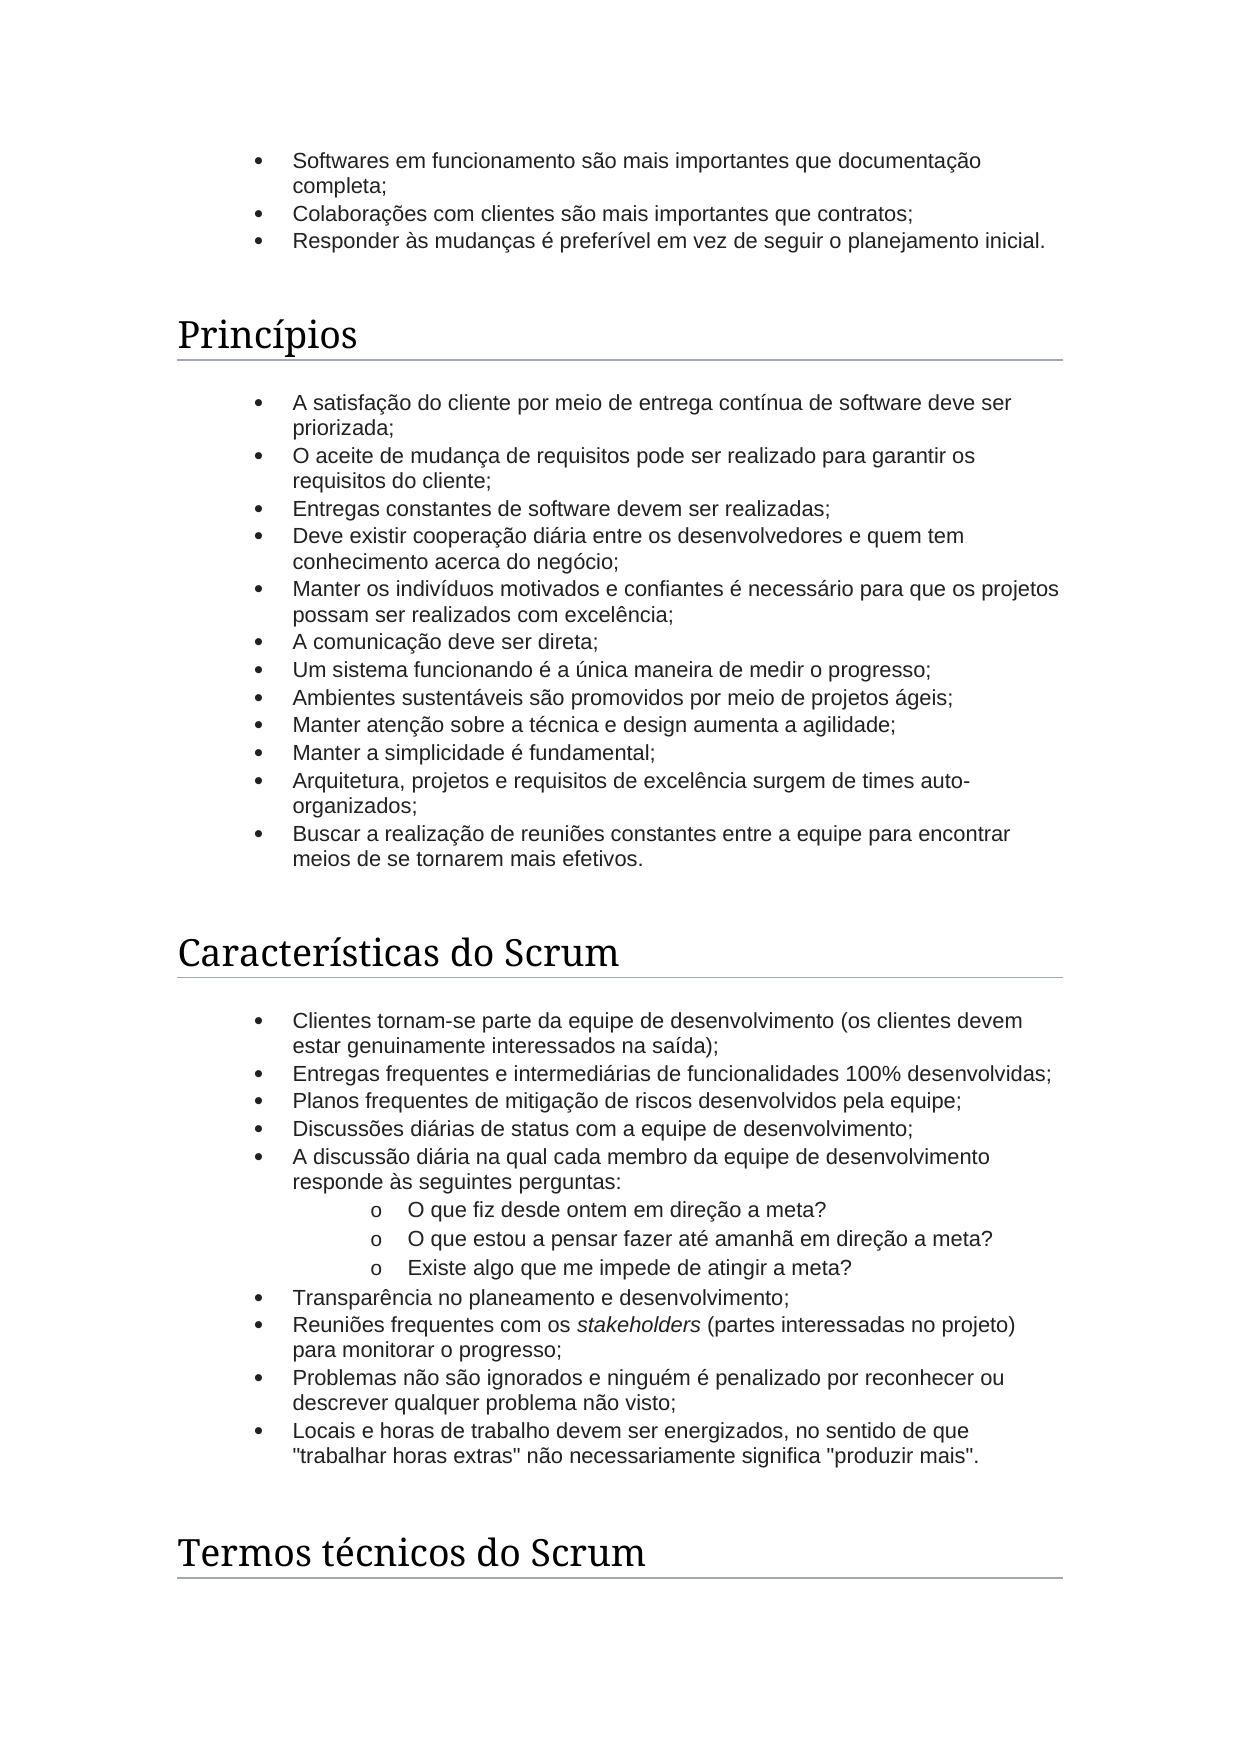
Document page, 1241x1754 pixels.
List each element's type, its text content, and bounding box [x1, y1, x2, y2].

list Locais e horas de trabalho devem ser energizados, no sentido de que "trabalhar horas extras" não necessariamente significa "produzir mais". [255, 1418, 1063, 1468]
list Existe algo que me impede de atingir a meta? [370, 1255, 1063, 1282]
list O que estou a pensar fazer até amanhã em direção a meta? [370, 1226, 1063, 1253]
list Transparência no planeamento e desenvolvimento; [255, 1284, 1063, 1309]
list Planos frequentes de mitigação de riscos desenvolvidos pela equipe; [255, 1088, 1063, 1113]
list Discussões diárias de status com a equipe de desenvolvimento; [255, 1116, 1063, 1141]
list Ambientes sustentáveis são promovidos por meio de projetos ágeis; [255, 685, 1063, 710]
text Princípios [177, 308, 1063, 359]
list Reuniões frequentes com os stakeholders (partes interessadas no projeto) para monitorar o progresso; [255, 1312, 1063, 1362]
list Arquitetura, projetos e requisitos de excelência surgem de times auto-organizados; [255, 768, 1063, 818]
list Manter atenção sobre a técnica e design aumenta a agilidade; [255, 712, 1063, 738]
list Colaborações com clientes são mais importantes que contratos; [255, 201, 1063, 226]
list A comunicação deve ser direta; [255, 629, 1063, 654]
text Características do Scrum [177, 926, 1063, 977]
list A discussão diária na qual cada membro da equipe de desenvolvimento responde às seguintes perguntas: [255, 1144, 1063, 1194]
list O que fiz desde ontem em direção a meta? [370, 1197, 1063, 1223]
list Manter os indivíduos motivados e confiantes é necessário para que os projetos possam ser realizados com excelência; [255, 576, 1063, 627]
list Problemas não são ignorados e ninguém é penalizado por reconhecer ou descrever qualquer problema não visto; [255, 1365, 1063, 1415]
list Entregas frequentes e intermediárias de funcionalidades 100% desenvolvidas; [255, 1061, 1063, 1086]
list O aceite de mudança de requisitos pode ser realizado para garantir os requisitos do cliente; [255, 443, 1063, 493]
list Softwares em funcionamento são mais importantes que documentação completa; [255, 148, 1063, 198]
list Clientes tornam-se parte da equipe de desenvolvimento (os clientes devem estar genuinamente interessados na saída); [255, 1008, 1063, 1058]
list Manter a simplicidade é fundamental; [255, 740, 1063, 765]
list Um sistema funcionando é a única maneira de medir o progresso; [255, 657, 1063, 682]
list Entregas constantes de software devem ser realizadas; [255, 496, 1063, 521]
list A satisfação do cliente por meio de entrega contínua de software deve ser priorizada; [255, 390, 1063, 440]
list Deve existir cooperação diária entre os desenvolvedores e quem tem conhecimento acerca do negócio; [255, 523, 1063, 574]
list Responder às mudanças é preferível em vez de seguir o planejamento inicial. [255, 228, 1063, 253]
text Termos técnicos do Scrum [177, 1526, 1063, 1577]
list Buscar a realização de reuniões constantes entre a equipe para encontrar meios de se tornarem mais efetivos. [255, 821, 1063, 871]
